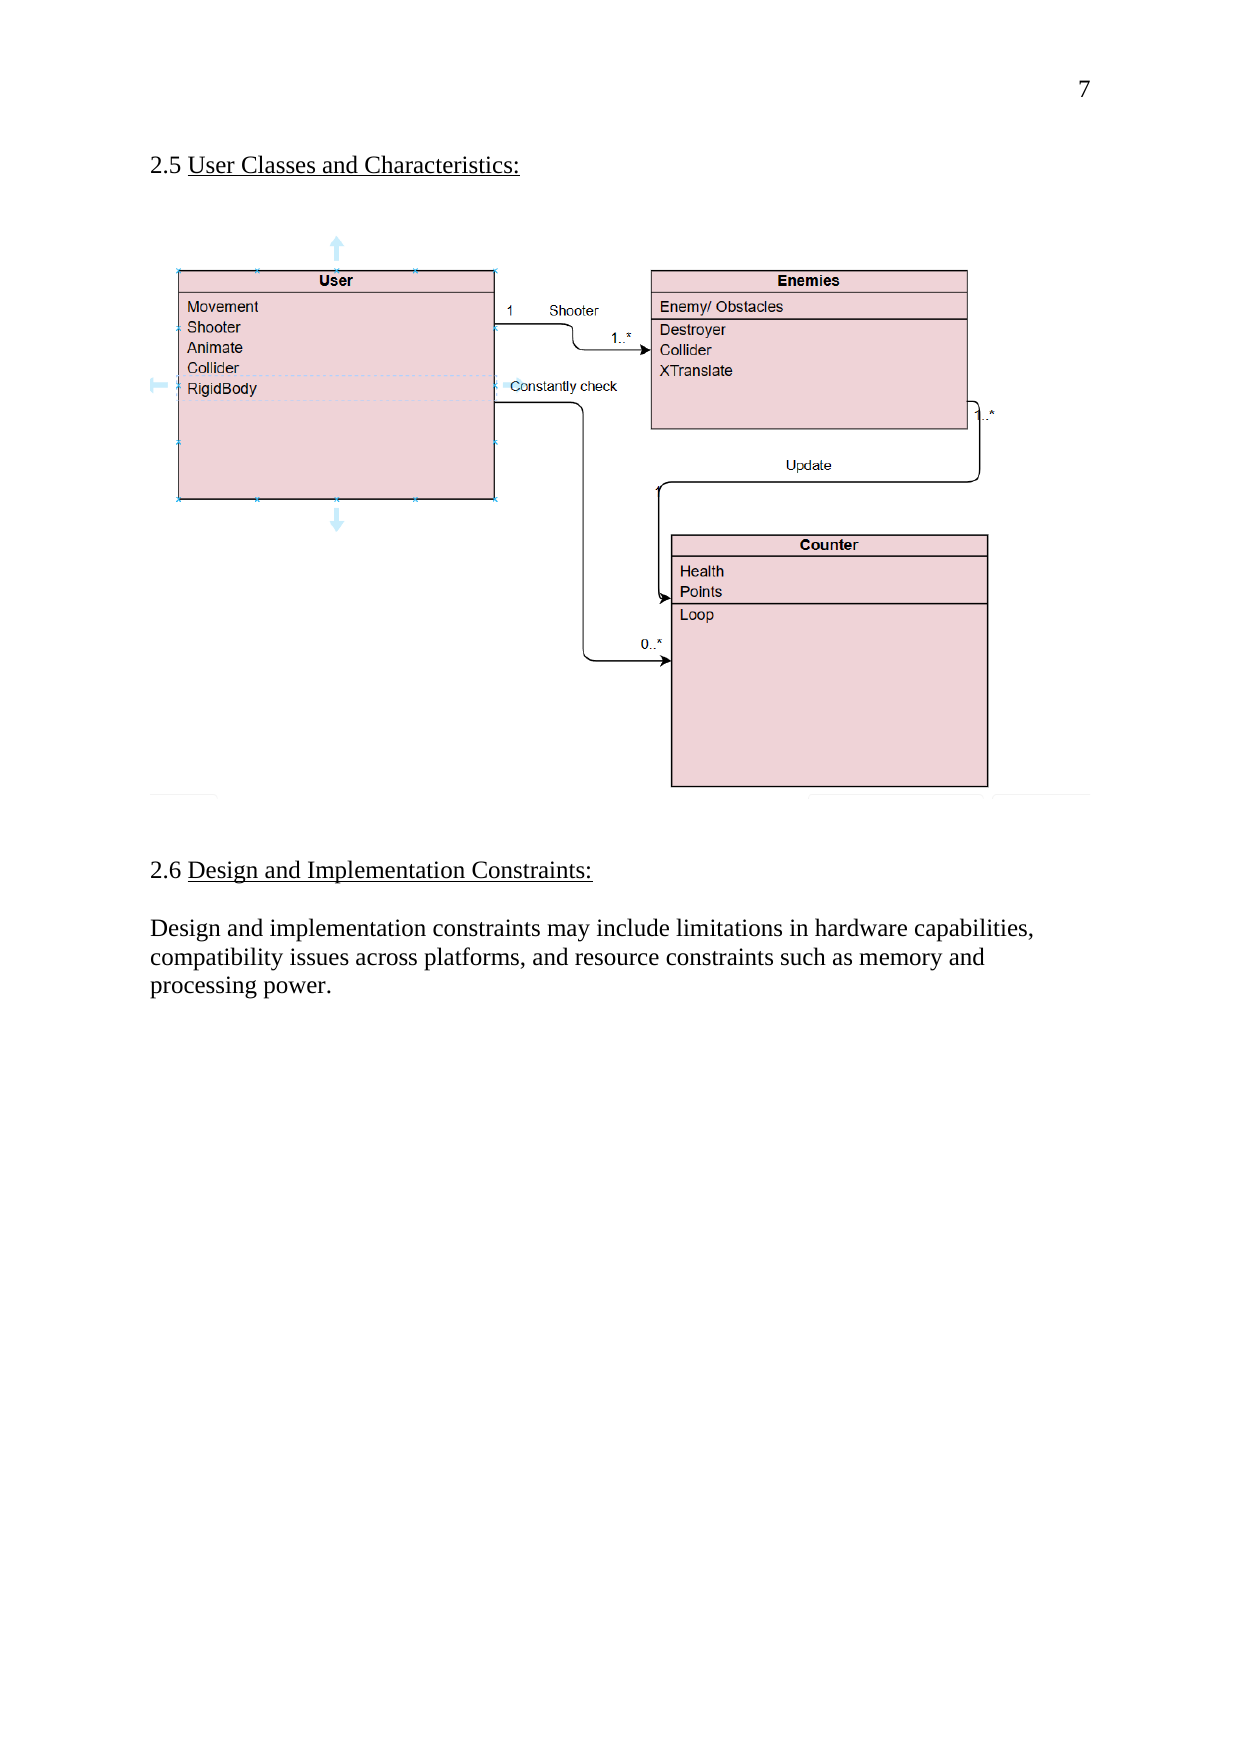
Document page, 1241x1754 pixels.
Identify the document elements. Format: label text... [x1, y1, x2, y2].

picture [150, 207, 1091, 799]
text 2.5 User Classes and Characteristics: [150, 150, 1090, 179]
text Design and implementation constraints may include limitations in hardware capabilities, compatibility issues across platforms, and resource constraints such as memory and processing power. [150, 913, 1090, 999]
text 2.6 Design and Implementation Constraints: [150, 856, 1090, 884]
